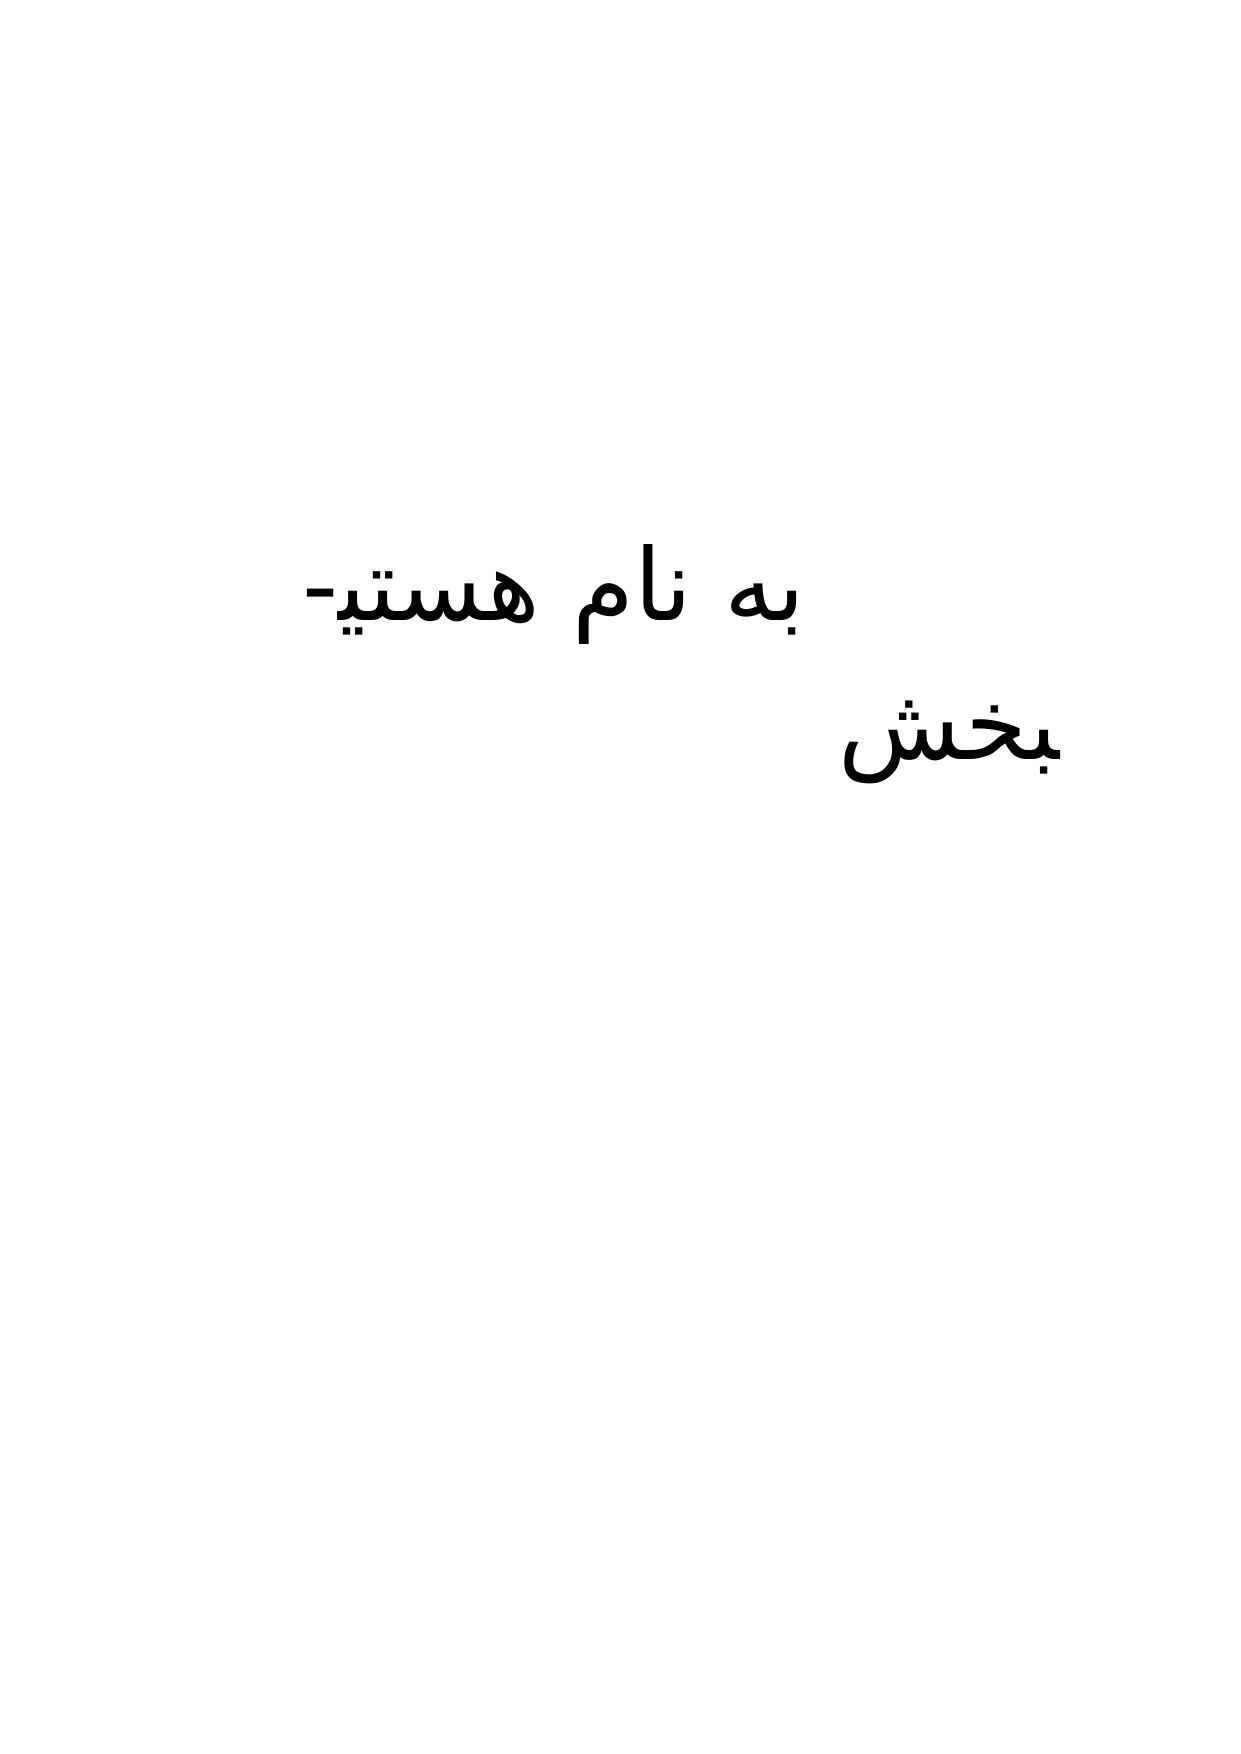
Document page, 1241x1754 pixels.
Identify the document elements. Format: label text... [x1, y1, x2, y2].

text به نام هستیبخش [150, 527, 1060, 783]
